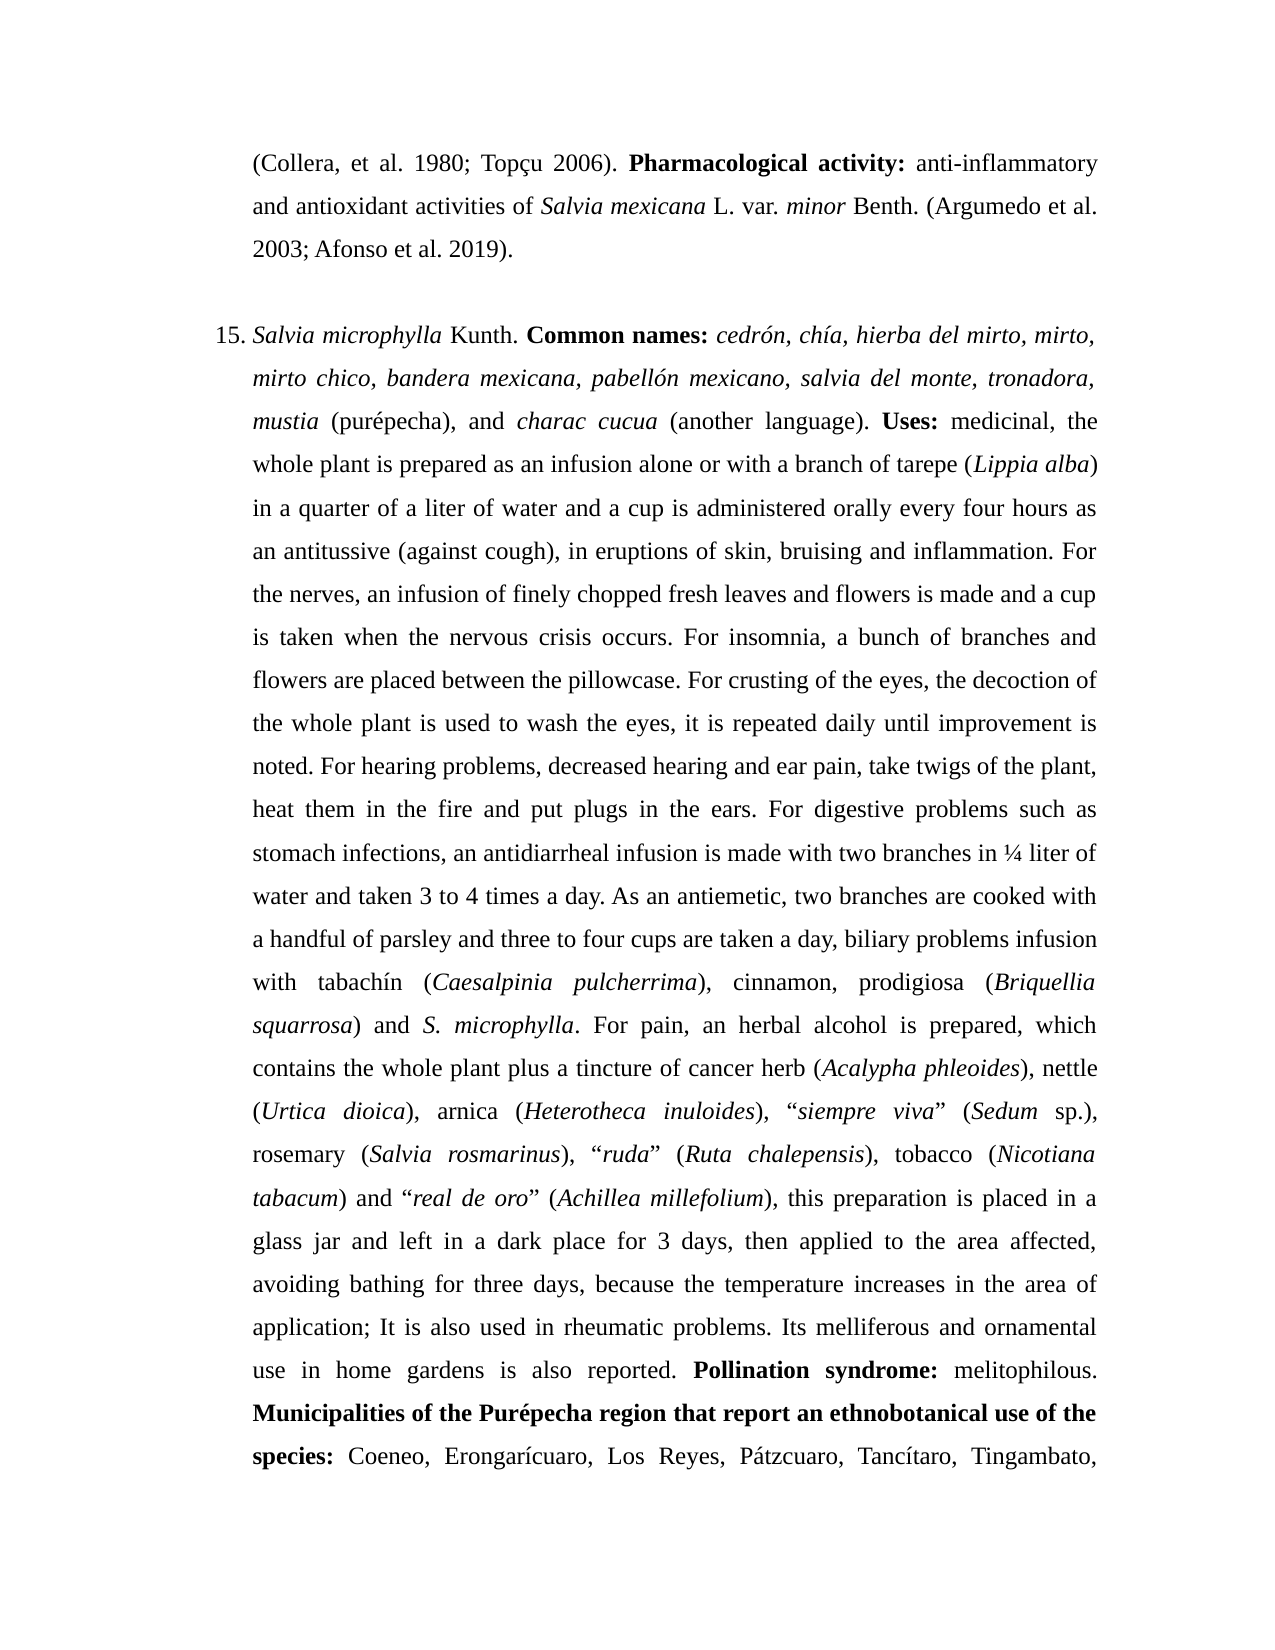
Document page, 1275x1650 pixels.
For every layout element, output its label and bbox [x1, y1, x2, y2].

list [215, 320, 1098, 1470]
list [215, 148, 1098, 263]
